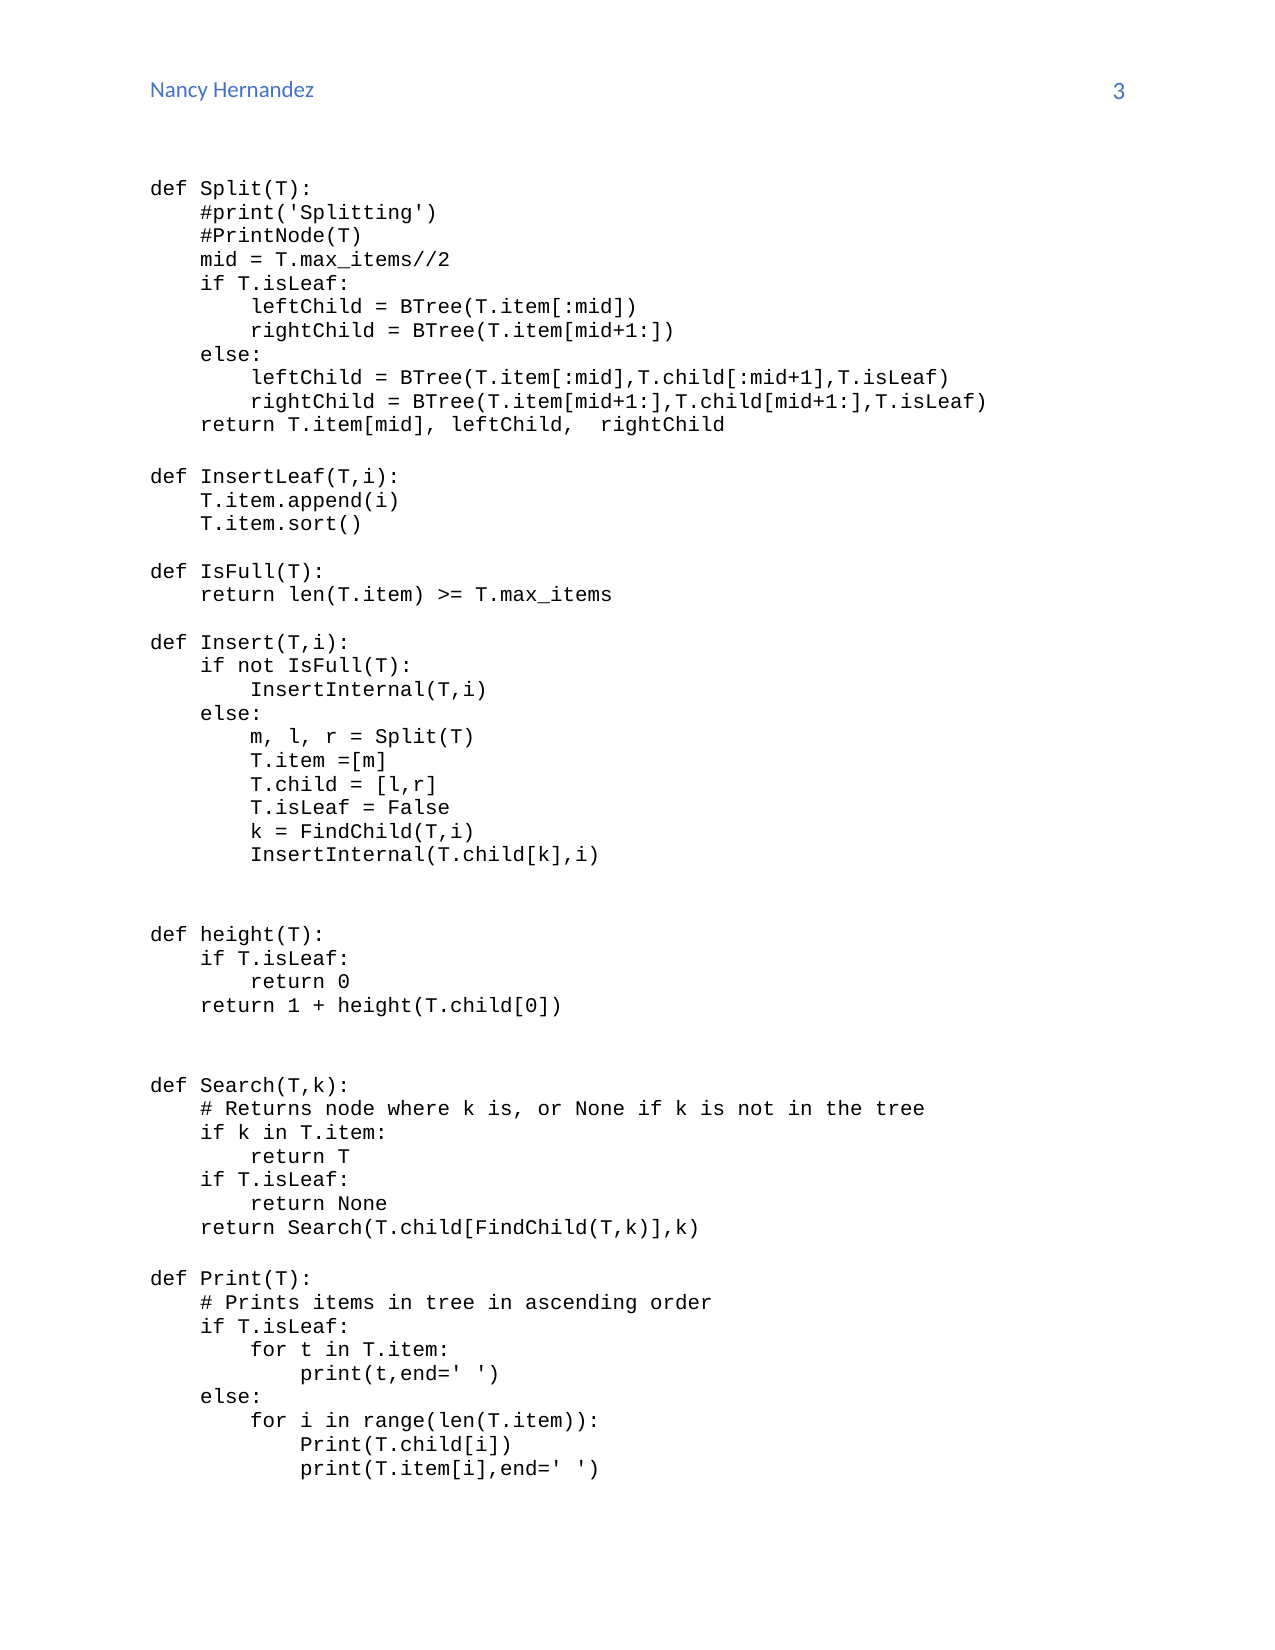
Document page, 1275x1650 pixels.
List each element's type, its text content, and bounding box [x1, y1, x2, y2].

text T.item =[m] [150, 750, 1125, 773]
text T.item.sort() [150, 513, 1125, 537]
text #PrintNode(T) [150, 225, 1125, 249]
text if T.isLeaf: [150, 948, 1125, 971]
text def Print(T): [150, 1268, 1125, 1292]
text # Returns node where k is, or None if k is not in the tree [150, 1098, 1125, 1122]
text print(T.item[i],end=' ') [150, 1457, 1125, 1481]
text leftChild = BTree(T.item[:mid],T.child[:mid+1],T.isLeaf) [150, 367, 1125, 391]
text Print(T.child[i]) [150, 1434, 1125, 1457]
text def Search(T,k): [150, 1075, 1125, 1098]
text def height(T): [150, 924, 1125, 948]
text if not IsFull(T): [150, 655, 1125, 679]
text mid = T.max_items//2 [150, 249, 1125, 273]
text else: [150, 343, 1125, 367]
text InsertInternal(T.child[k],i) [150, 844, 1125, 868]
text else: [150, 703, 1125, 726]
text T.item.append(i) [150, 490, 1125, 513]
text InsertInternal(T,i) [150, 679, 1125, 703]
text if T.isLeaf: [150, 1316, 1125, 1339]
text def Insert(T,i): [150, 632, 1125, 655]
text def InsertLeaf(T,i): [150, 466, 1125, 490]
text m, l, r = Split(T) [150, 726, 1125, 750]
text return None [150, 1193, 1125, 1217]
text return Search(T.child[FindChild(T,k)],k) [150, 1217, 1125, 1240]
text return 0 [150, 971, 1125, 995]
text return 1 + height(T.child[0]) [150, 995, 1125, 1019]
text rightChild = BTree(T.item[mid+1:],T.child[mid+1:],T.isLeaf) [150, 391, 1125, 414]
text #print('Splitting') [150, 202, 1125, 225]
text print(t,end=' ') [150, 1363, 1125, 1387]
text for i in range(len(T.item)): [150, 1410, 1125, 1434]
text if k in T.item: [150, 1122, 1125, 1146]
text k = FindChild(T,i) [150, 821, 1125, 844]
text return T.item[mid], leftChild, rightChild [150, 414, 1125, 438]
text leftChild = BTree(T.item[:mid]) [150, 296, 1125, 320]
text T.isLeaf = False [150, 797, 1125, 821]
text if T.isLeaf: [150, 273, 1125, 296]
text else: [150, 1387, 1125, 1410]
text T.child = [l,r] [150, 773, 1125, 797]
text def IsFull(T): [150, 561, 1125, 584]
text return T [150, 1146, 1125, 1169]
text def Split(T): [150, 178, 1125, 202]
text # Prints items in tree in ascending order [150, 1292, 1125, 1316]
text return len(T.item) >= T.max_items [150, 584, 1125, 608]
text if T.isLeaf: [150, 1169, 1125, 1193]
text rightChild = BTree(T.item[mid+1:]) [150, 320, 1125, 343]
text for t in T.item: [150, 1339, 1125, 1363]
